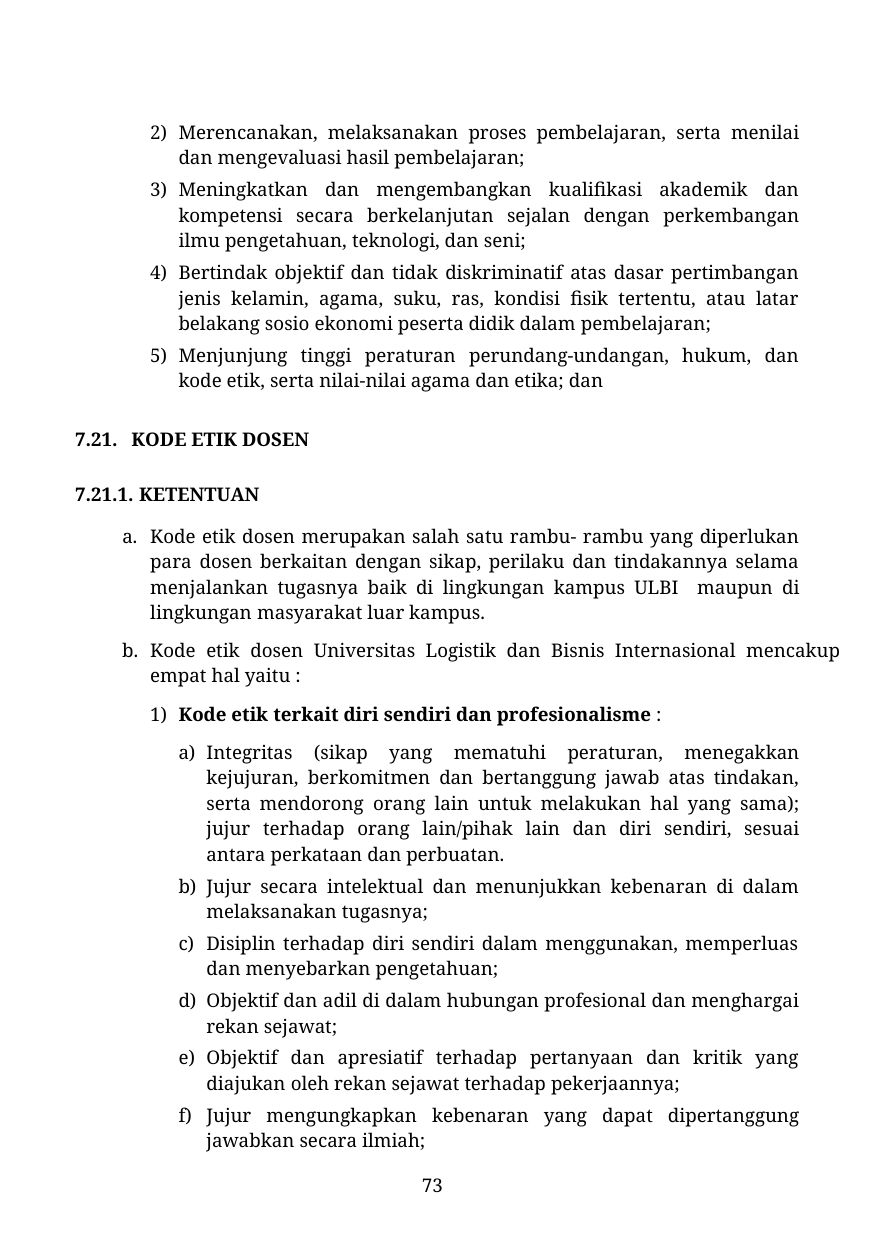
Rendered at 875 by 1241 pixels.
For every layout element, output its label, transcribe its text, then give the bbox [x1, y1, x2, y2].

list Merencanakan, melaksanakan proses pembelajaran, serta menilai dan mengevaluasi hasil pembelajaran; [150, 119, 799, 170]
list Menjunjung tinggi peraturan perundang-undangan, hukum, dan kode etik, serta nilai-nilai agama dan etika; dan [150, 342, 799, 393]
list Integritas (sikap yang mematuhi peraturan, menegakkan kejujuran, berkomitmen dan bertanggung jawab atas tindakan, serta mendorong orang lain untuk melakukan hal yang sama); jujur terhadap orang lain/pihak lain dan diri sendiri, sesuai antara perkataan dan perbuatan. [178, 739, 799, 867]
list Disiplin terhadap diri sendiri dalam menggunakan, memperluas dan menyebarkan pengetahuan; [178, 930, 799, 981]
list Bertindak objektif dan tidak diskriminatif atas dasar pertimbangan jenis kelamin, agama, suku, ras, kondisi fisik tertentu, atau latar belakang sosio ekonomi peserta didik dalam pembelajaran; [150, 259, 799, 336]
list Kode etik dosen merupakan salah satu rambu- rambu yang diperlukan para dosen berkaitan dengan sikap, perilaku dan tindakannya selama menjalankan tugasnya baik di lingkungan kampus ULBI maupun di lingkungan masyarakat luar kampus. [122, 523, 799, 625]
subtitle Kode etik terkait diri sendiri dan profesionalisme : [150, 701, 841, 726]
list Jujur secara intelektual dan menunjukkan kebenaran di dalam melaksanakan tugasnya; [178, 873, 799, 924]
list Jujur mengungkapkan kebenaran yang dapat dipertanggung jawabkan secara ilmiah; [178, 1102, 799, 1153]
subtitle KODE ETIK DOSEN [75, 426, 841, 452]
list Meningkatkan dan mengembangkan kualifikasi akademik dan kompetensi secara berkelanjutan sejalan dengan perkembangan ilmu pengetahuan, teknologi, dan seni; [150, 176, 799, 253]
list Objektif dan apresiatif terhadap pertanyaan dan kritik yang diajukan oleh rekan sejawat terhadap pekerjaannya; [178, 1045, 799, 1096]
list Objektif dan adil di dalam hubungan profesional dan menghargai rekan sejawat; [178, 987, 799, 1038]
list Kode etik dosen Universitas Logistik dan Bisnis Internasional mencakup empat hal yaitu : [122, 637, 841, 688]
subtitle KETENTUAN [75, 482, 841, 507]
